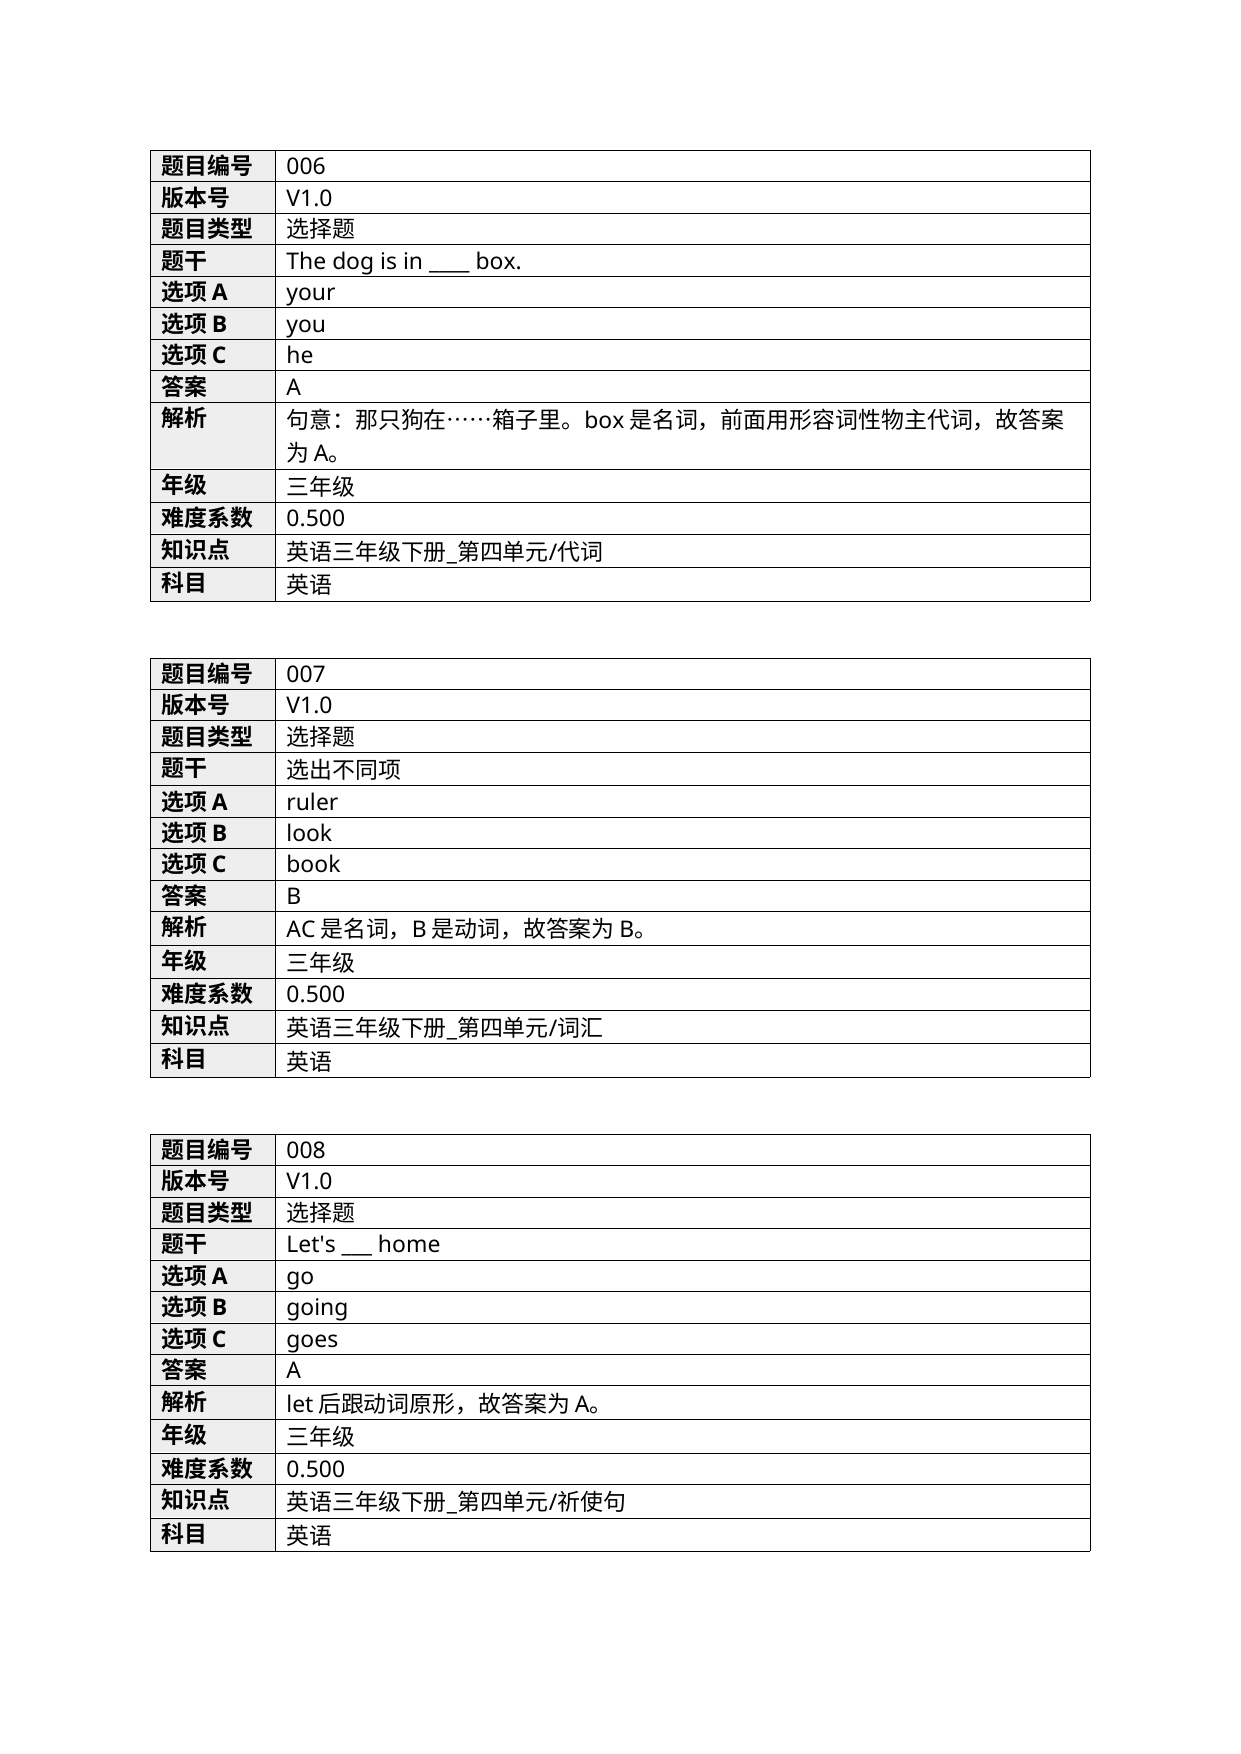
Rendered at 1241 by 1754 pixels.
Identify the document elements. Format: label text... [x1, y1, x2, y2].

table_cell V1.0 [276, 1166, 1090, 1197]
table_cell book [276, 849, 1090, 880]
table_cell V1.0 [276, 182, 1090, 213]
table_cell 0.500 [276, 979, 1090, 1010]
table_cell B [276, 881, 1090, 911]
table_cell 年级 [151, 470, 275, 502]
table_cell 选择题 [276, 721, 1090, 752]
table_cell 英语三年级下册_第四单元/代词 [276, 535, 1090, 567]
table_cell 选择题 [276, 1198, 1090, 1228]
table_cell 三年级 [276, 946, 1090, 978]
table_cell A [276, 1355, 1090, 1385]
table_cell 科目 [151, 1519, 275, 1551]
table_cell 题目类型 [151, 214, 275, 244]
table_cell he [276, 340, 1090, 370]
table_cell 英语 [276, 568, 1090, 601]
table_cell 版本号 [151, 690, 275, 720]
table_cell 知识点 [151, 1485, 275, 1517]
table_cell 三年级 [276, 1420, 1090, 1452]
table_cell your [276, 277, 1090, 307]
table_cell 答案 [151, 881, 275, 911]
table_cell 答案 [151, 371, 275, 402]
table_cell look [276, 818, 1090, 848]
table_cell 选出不同项 [276, 753, 1090, 785]
table_cell 英语 [276, 1044, 1090, 1077]
table_cell 题目类型 [151, 721, 275, 752]
table_cell 解析 [151, 1386, 275, 1419]
table_cell AC是名词，B是动词，故答案为B。 [276, 912, 1090, 945]
table_cell 选项C [151, 849, 275, 880]
table_cell 英语 [276, 1519, 1090, 1551]
table_header 题目编号 [151, 151, 275, 181]
table_header 006 [276, 151, 1090, 181]
table_cell 选项B [151, 1292, 275, 1322]
table_cell going [276, 1292, 1090, 1322]
table_cell V1.0 [276, 690, 1090, 720]
table_cell 选项C [151, 1324, 275, 1354]
table_cell 选项B [151, 818, 275, 848]
table_cell 选项A [151, 277, 275, 307]
table_cell 题干 [151, 245, 275, 276]
table_cell goes [276, 1324, 1090, 1354]
table_cell 0.500 [276, 1454, 1090, 1484]
table_cell 科目 [151, 1044, 275, 1077]
table_cell 三年级 [276, 470, 1090, 502]
table_header 题目编号 [151, 1135, 275, 1165]
table_cell 题干 [151, 1229, 275, 1259]
table_cell 难度系数 [151, 1454, 275, 1484]
table_cell 选项B [151, 308, 275, 339]
table_cell you [276, 308, 1090, 339]
table_cell 科目 [151, 568, 275, 601]
table_cell go [276, 1261, 1090, 1291]
table_cell 选项A [151, 1261, 275, 1291]
table_cell 选项A [151, 786, 275, 817]
table_cell 选择题 [276, 214, 1090, 244]
table_cell Let's ___ home [276, 1229, 1090, 1259]
table_cell 版本号 [151, 1166, 275, 1197]
table_cell 句意：那只狗在……箱子里。box是名词，前面用形容词性物主代词，故答案为A。 [276, 403, 1090, 468]
table_cell A [276, 371, 1090, 402]
table_cell 难度系数 [151, 503, 275, 533]
table_cell 题干 [151, 753, 275, 785]
table_header 008 [276, 1135, 1090, 1165]
table_cell 难度系数 [151, 979, 275, 1010]
table_cell 知识点 [151, 1011, 275, 1043]
table_cell 题目类型 [151, 1198, 275, 1228]
table_cell The dog is in ____ box. [276, 245, 1090, 276]
table_cell ruler [276, 786, 1090, 817]
table_cell 解析 [151, 403, 275, 468]
table_cell let后跟动词原形，故答案为A。 [276, 1386, 1090, 1419]
table_cell 英语三年级下册_第四单元/祈使句 [276, 1485, 1090, 1517]
table_cell 答案 [151, 1355, 275, 1385]
table_header 题目编号 [151, 659, 275, 689]
table_cell 版本号 [151, 182, 275, 213]
table_cell 英语三年级下册_第四单元/词汇 [276, 1011, 1090, 1043]
table_cell 解析 [151, 912, 275, 945]
table_cell 年级 [151, 946, 275, 978]
table_cell 0.500 [276, 503, 1090, 533]
table_cell 选项C [151, 340, 275, 370]
table_cell 年级 [151, 1420, 275, 1452]
table_header 007 [276, 659, 1090, 689]
table_cell 知识点 [151, 535, 275, 567]
